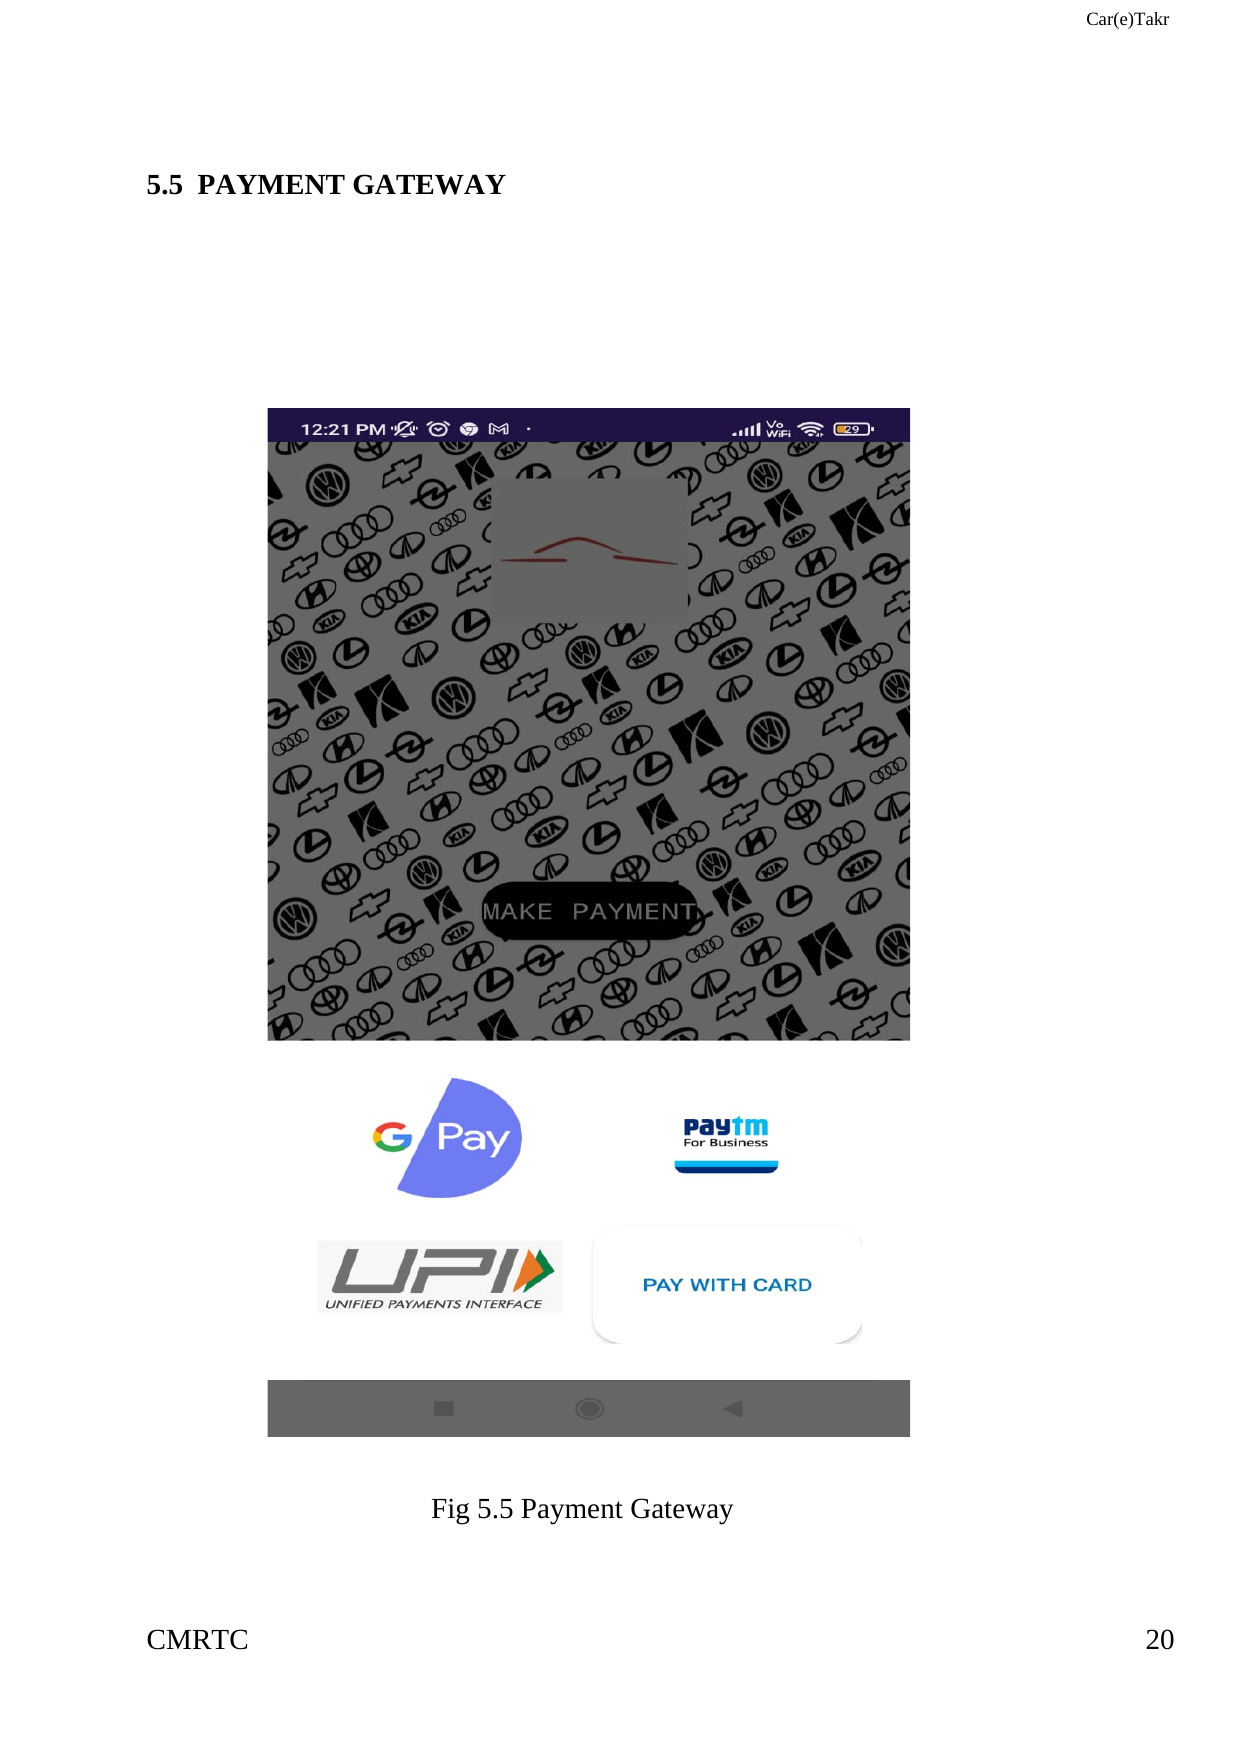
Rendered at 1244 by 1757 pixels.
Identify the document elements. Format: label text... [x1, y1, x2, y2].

text 5.5 PAYMENT GATEWAY [146, 167, 1204, 200]
text CMRTC 20 [146, 1622, 1204, 1656]
text Fig 5.5 Payment Gateway [146, 1491, 1204, 1525]
picture [267, 408, 911, 1437]
